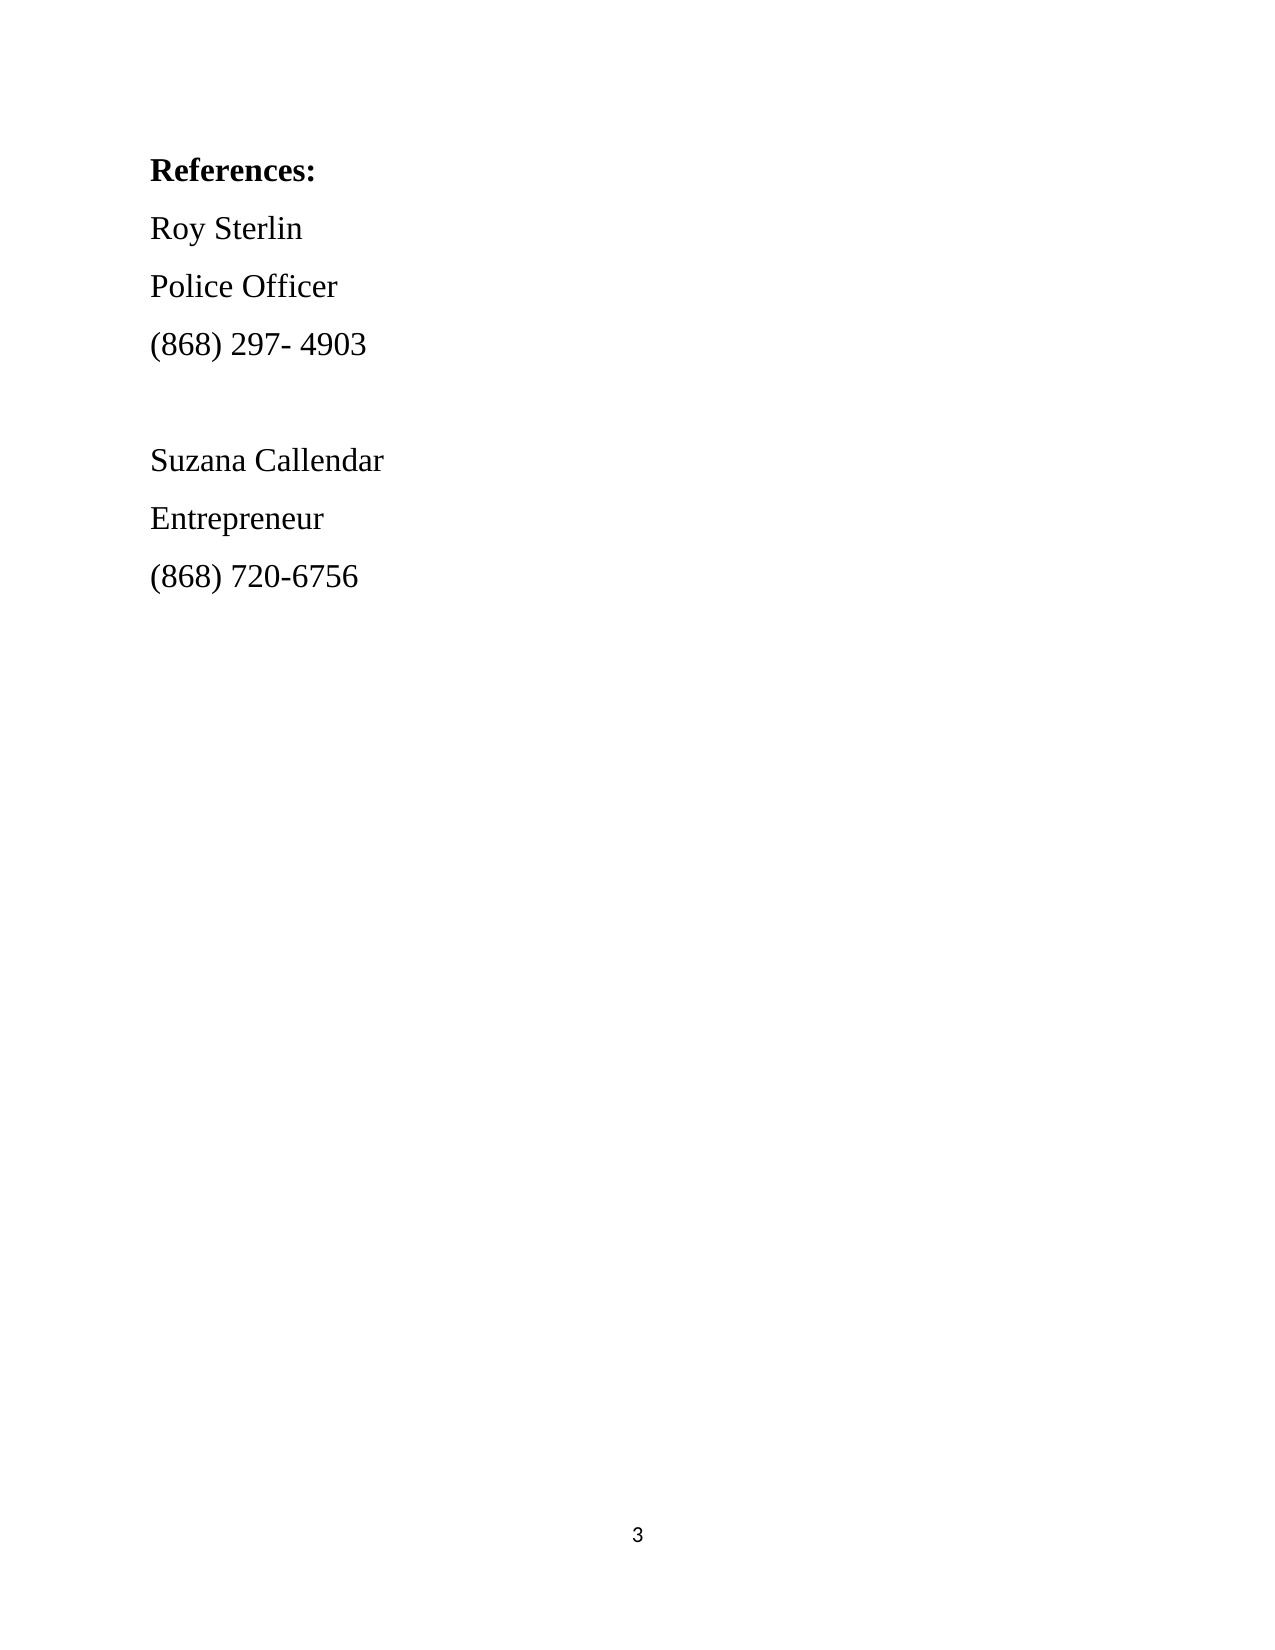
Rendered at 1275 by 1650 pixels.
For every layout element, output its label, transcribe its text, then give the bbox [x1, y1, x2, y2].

text Police Officer [150, 266, 1125, 304]
text (868) 297- 4903 [150, 324, 1125, 362]
text Entrepreneur [150, 498, 1125, 536]
text (868) 720-6756 [150, 556, 1125, 594]
text References: [150, 150, 1125, 188]
text Roy Sterlin [150, 208, 1125, 246]
text Suzana Callendar [150, 440, 1125, 478]
